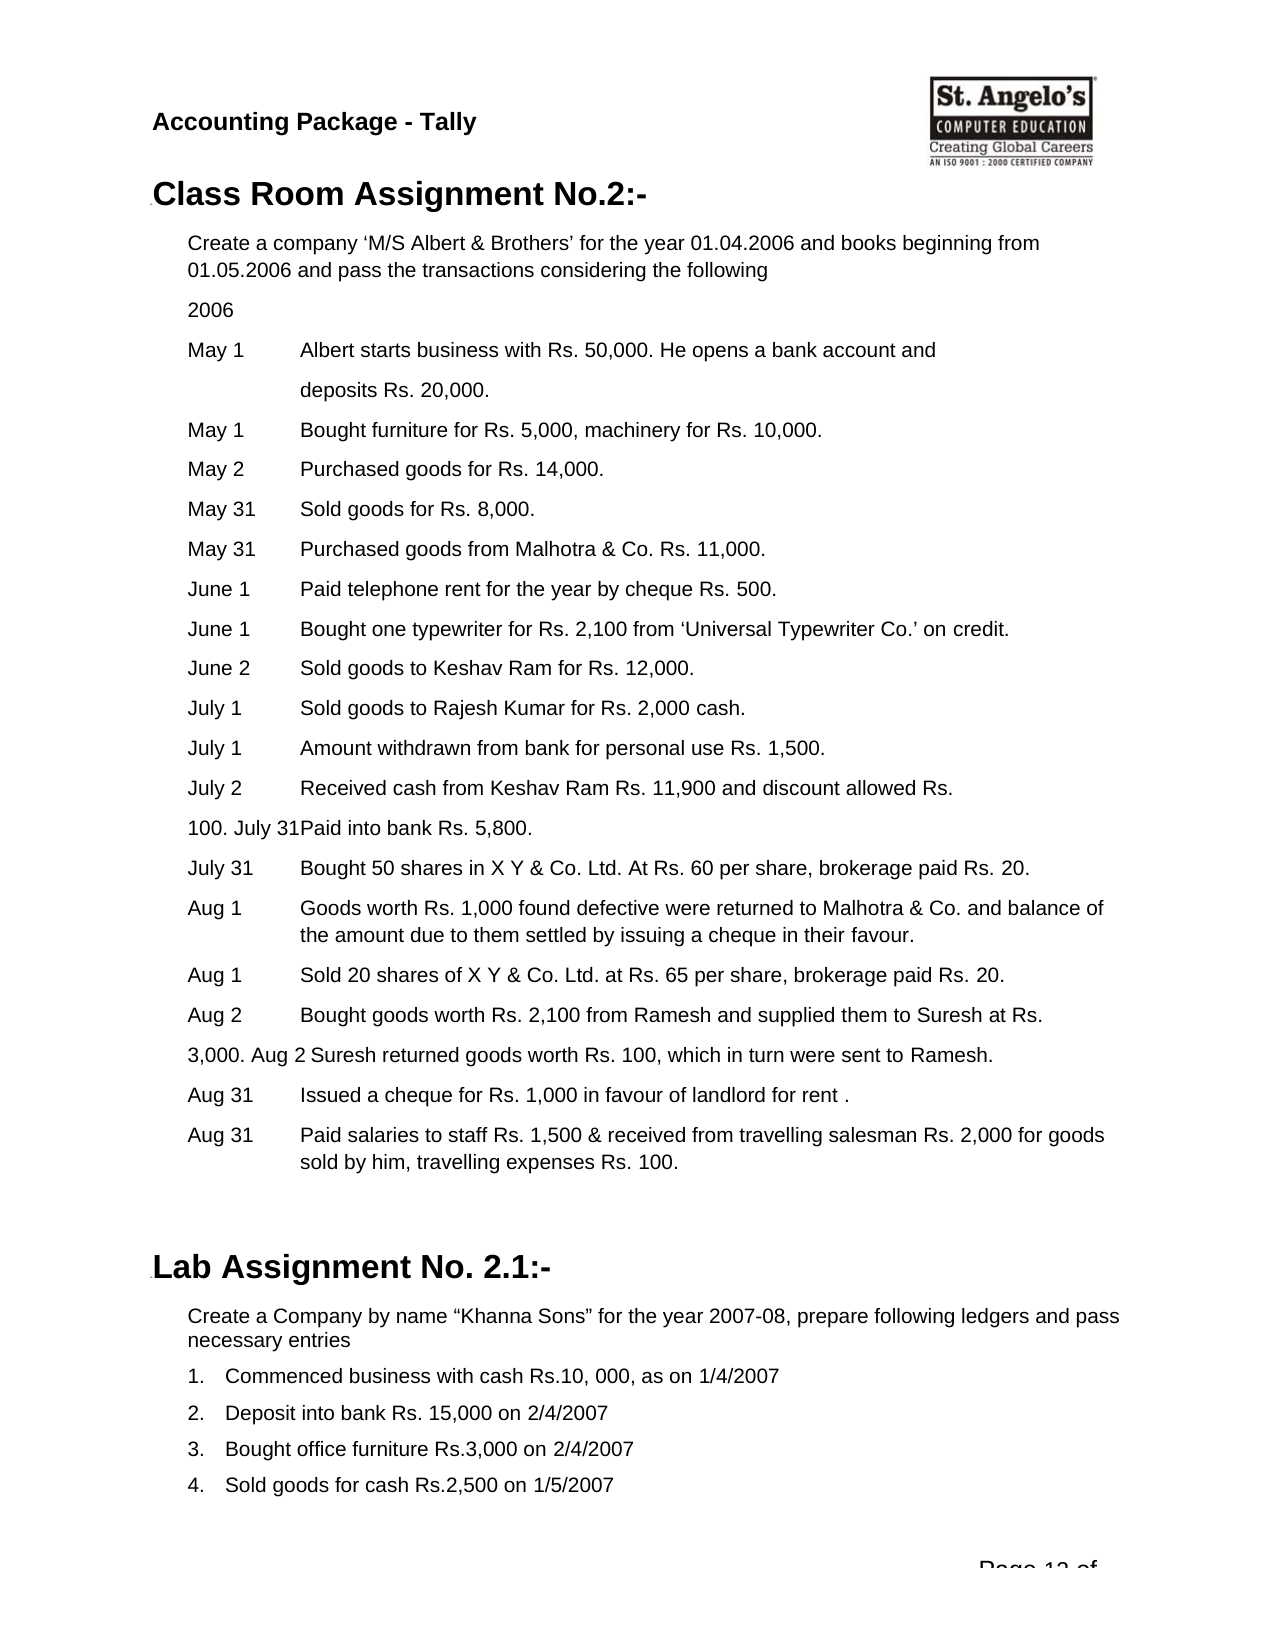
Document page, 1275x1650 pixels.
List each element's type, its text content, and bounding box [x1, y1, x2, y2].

text June 1 Bought one typewriter for Rs. 2,100 from ‘Universal Typewriter Co.’ on credit. June 2 Sold goods to Keshav Ram for Rs. 12,000. [187, 617, 1010, 680]
text May 1 Bought furniture for Rs. 5,000, machinery for Rs. 10,000. May 2 Purchased goods for Rs. 14,000. [187, 418, 824, 481]
text May 31 Sold goods for Rs. 8,000. [187, 497, 1264, 521]
text Aug 1 Sold 20 shares of X Y & Co. Ltd. at Rs. 65 per share, brokerage paid Rs. 20. [187, 963, 1264, 987]
text Aug 31 Issued a cheque for Rs. 1,000 in favour of landlord for rent . [187, 1083, 1264, 1107]
text Aug 2 Bought goods worth Rs. 2,100 from Ramesh and supplied them to Suresh at Rs. 3,000. Aug 2 Suresh returned goods worth Rs. 100, which in turn were sent to Ramesh. [187, 1003, 1106, 1067]
text May 31 Purchased goods from Malhotra & Co. Rs. 11,000. June 1 Paid telephone rent for the year by cheque Rs. 500. [187, 537, 777, 601]
text Create a Company by name “Khanna Sons” for the year 2007-08, prepare following ledgers and pass necessary entries [187, 1303, 1126, 1351]
list Sold goods for cash Rs.2,500 on 1/5/2007 [187, 1473, 1264, 1497]
list Commenced business with cash Rs.10, 000, as on 1/4/2007 [187, 1364, 1264, 1388]
text July 1 Amount withdrawn from bank for personal use Rs. 1,500. [187, 736, 1264, 760]
text Aug 1 Goods worth Rs. 1,000 found defective were returned to Malhotra & Co. and balance of the amount due to them settled by issuing a cheque in their favour. [187, 896, 1116, 947]
text Aug 31 Paid salaries to staff Rs. 1,500 & received from travelling salesman Rs. 2,000 for goods sold by him, travelling expenses Rs. 100. [187, 1123, 1116, 1174]
text July 1 Sold goods to Rajesh Kumar for Rs. 2,000 cash. [187, 696, 1264, 720]
subtitle 3BLab Assignment No. 2.1:- [150, 1247, 1264, 1285]
list Bought office furniture Rs.3,000 on 2/4/2007 [187, 1437, 1264, 1461]
text 2006 [187, 298, 1264, 322]
text July 31 Bought 50 shares in X Y & Co. Ltd. At Rs. 60 per share, brokerage paid Rs. 20. [187, 856, 1264, 879]
subtitle 2BClass Room Assignment No.2:- [150, 174, 1264, 213]
text July 2 Received cash from Keshav Ram Rs. 11,900 and discount allowed Rs. 100. July 31 Paid into bank Rs. 5,800. [187, 776, 999, 840]
picture [925, 75, 1098, 168]
text Create a company ‘M/S Albert & Brothers’ for the year 01.04.2006 and books beginning from 01.05.2006 and pass the transactions considering the following [187, 231, 1126, 282]
list Deposit into bank Rs. 15,000 on 2/4/2007 [187, 1400, 1264, 1424]
text May 1 Albert starts business with Rs. 50,000. He opens a bank account and deposits Rs. 20,000. [187, 338, 1020, 402]
